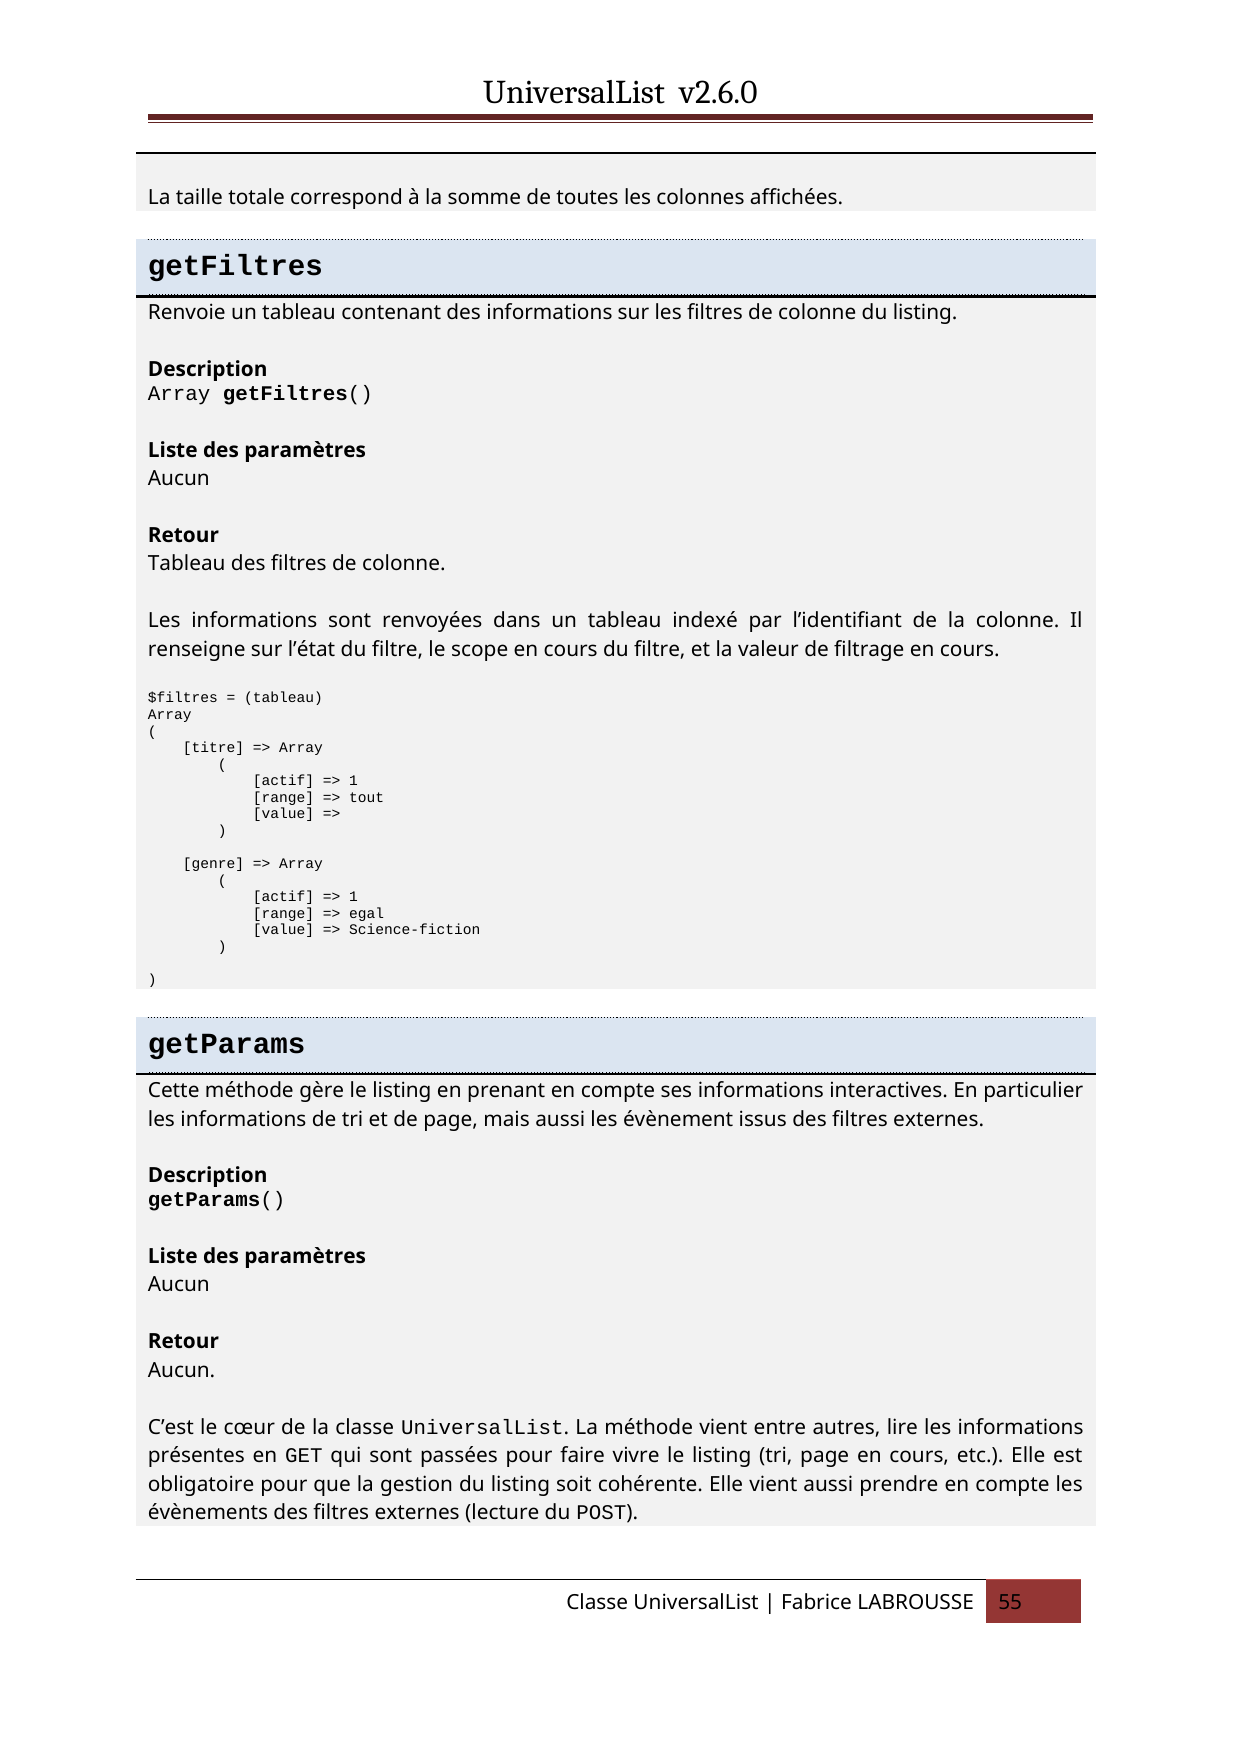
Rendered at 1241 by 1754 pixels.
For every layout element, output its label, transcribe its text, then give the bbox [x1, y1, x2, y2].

table_cell Cette méthode gère le listing en prenant en compte ses informations interactives. En particulier les informations de tri et de page, mais aussi les évènement issus des filtres externes. Description getParams() Liste des paramètres Aucun Retour Aucun. C’est le cœur de la classe UniversalList. La méthode vient entre autres, lire les informations présentes en GET qui sont passées pour faire vivre le listing (tri, page en cours, etc.). Elle est obligatoire pour que la gestion du listing soit cohérente. Elle vient aussi prendre en compte les évènements des filtres externes (lecture du POST). [136, 1075, 1096, 1526]
table_cell Renvoie un tableau contenant des informations sur les filtres de colonne du listing. Description Array getFiltres() Liste des paramètres Aucun Retour Tableau des filtres de colonne. Les informations sont renvoyées dans un tableau indexé par l’identifiant de la colonne. Il renseigne sur l’état du filtre, le scope en cours du filtre, et la valeur de filtrage en cours. $filtres = (tableau) Array ( [titre] => Array ( [actif] => 1 [range] => tout [value] => ) [genre] => Array ( [actif] => 1 [range] => egal [value] => Science-fiction ) ) [136, 298, 1096, 989]
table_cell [136, 154, 1096, 211]
table_header getFiltres [136, 239, 1096, 295]
table_header getParams [136, 1017, 1096, 1073]
